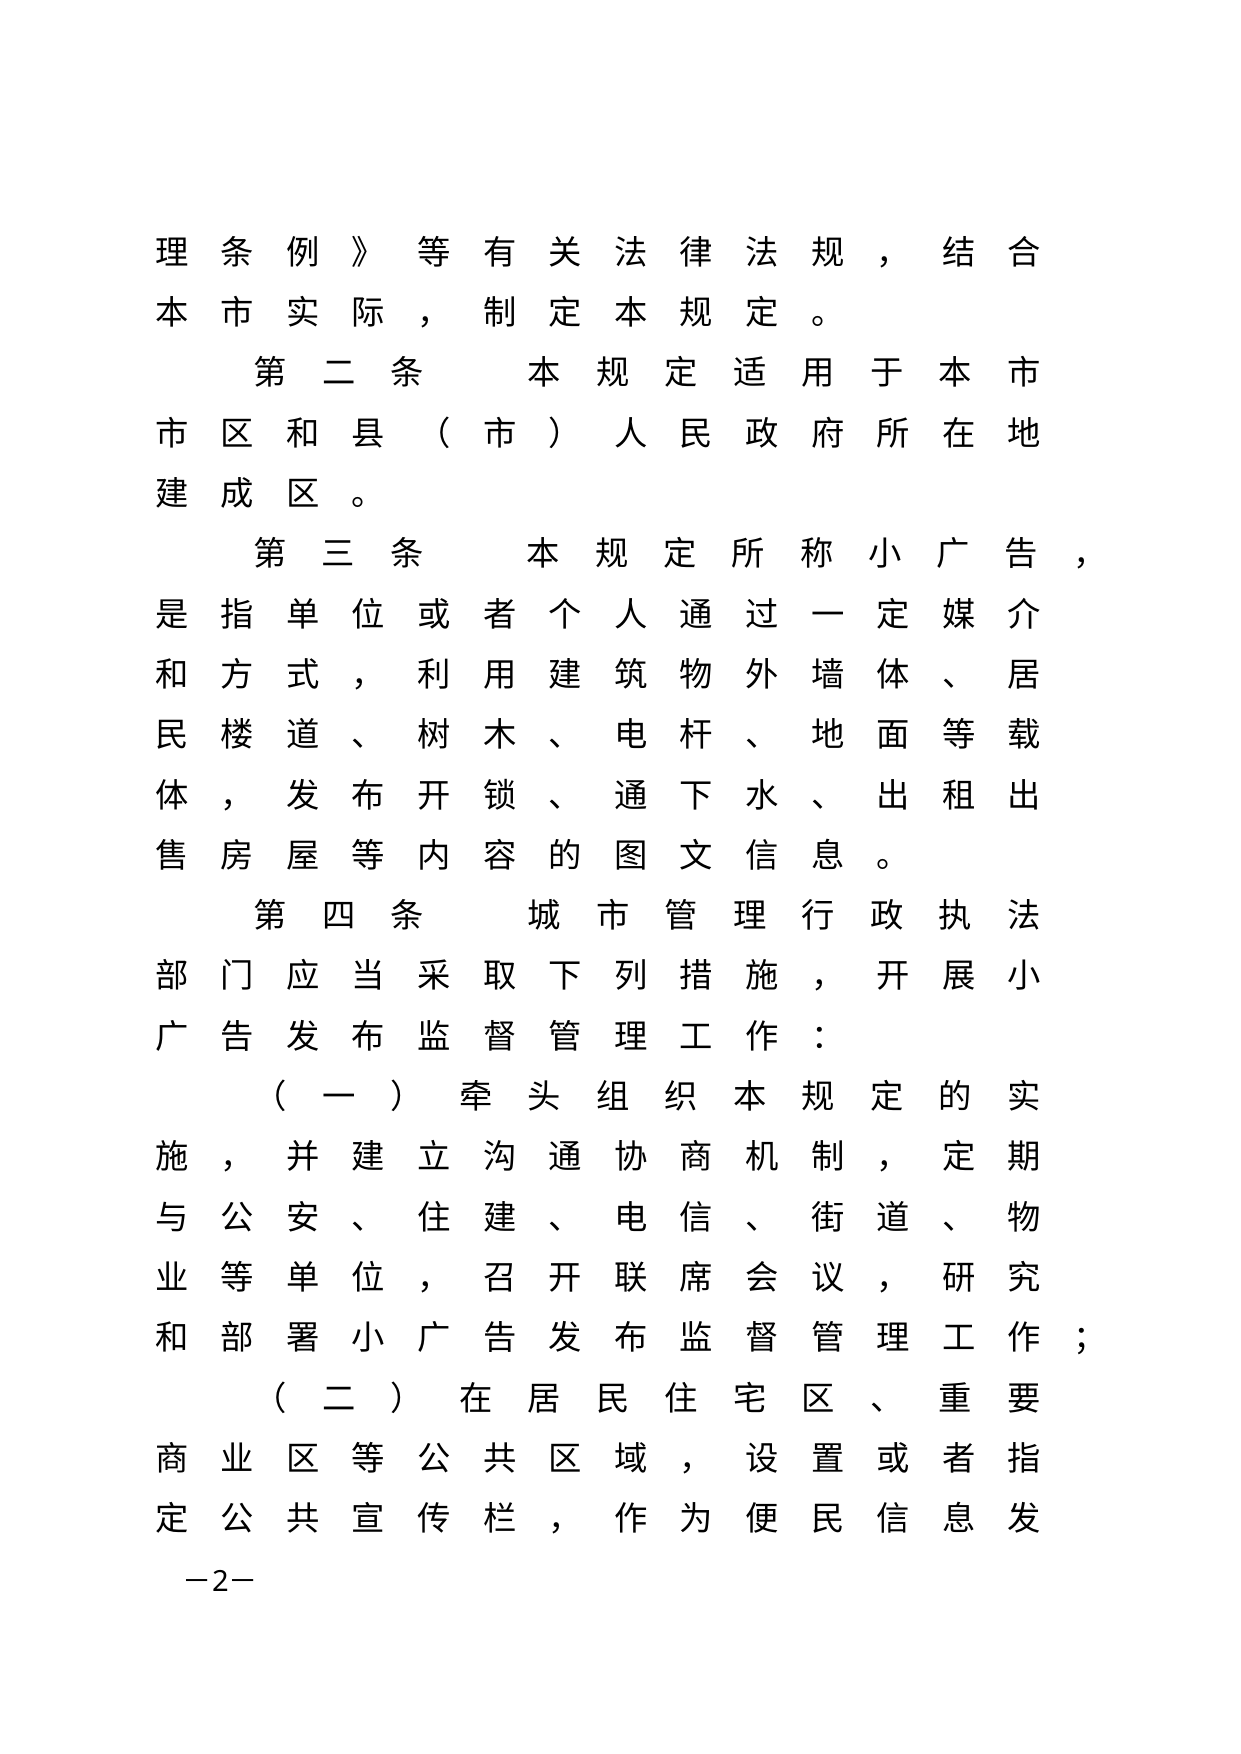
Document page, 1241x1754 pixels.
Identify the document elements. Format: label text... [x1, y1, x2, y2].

text （一）牵头组织本规定的实施，并建立沟通协商机制，定期与公安、住建、电信、街道、物业等单位，召开联席会议，研究和部署小广告发布监督管理工作； [155, 1064, 1073, 1365]
text 第三条 本规定所称小广告，是指单位或者个人通过一定媒介和方式，利用建筑物外墙体、居民楼道、树木、电杆、地面等载体，发布开锁、通下水、出租出售房屋等内容的图文信息。 [155, 521, 1073, 883]
text 第一条 为了规范小广告发布行为，改善市容市貌和人居环境，促进城市文明建设，根据《吉林省城市市容和环境卫生管理条例》等有关法律法规，结合本市实际，制定本规定。 [155, 219, 1073, 340]
text 第四条 城市管理行政执法部门应当采取下列措施，开展小广告发布监督管理工作： [155, 883, 1073, 1064]
text 第二条 本规定适用于本市市区和县（市）人民政府所在地建成区。 [155, 340, 1073, 521]
text （二）在居民住宅区、重要商业区等公共区域，设置或者指定公共宣传栏，作为便民信息发布载体； [155, 1365, 1073, 1546]
